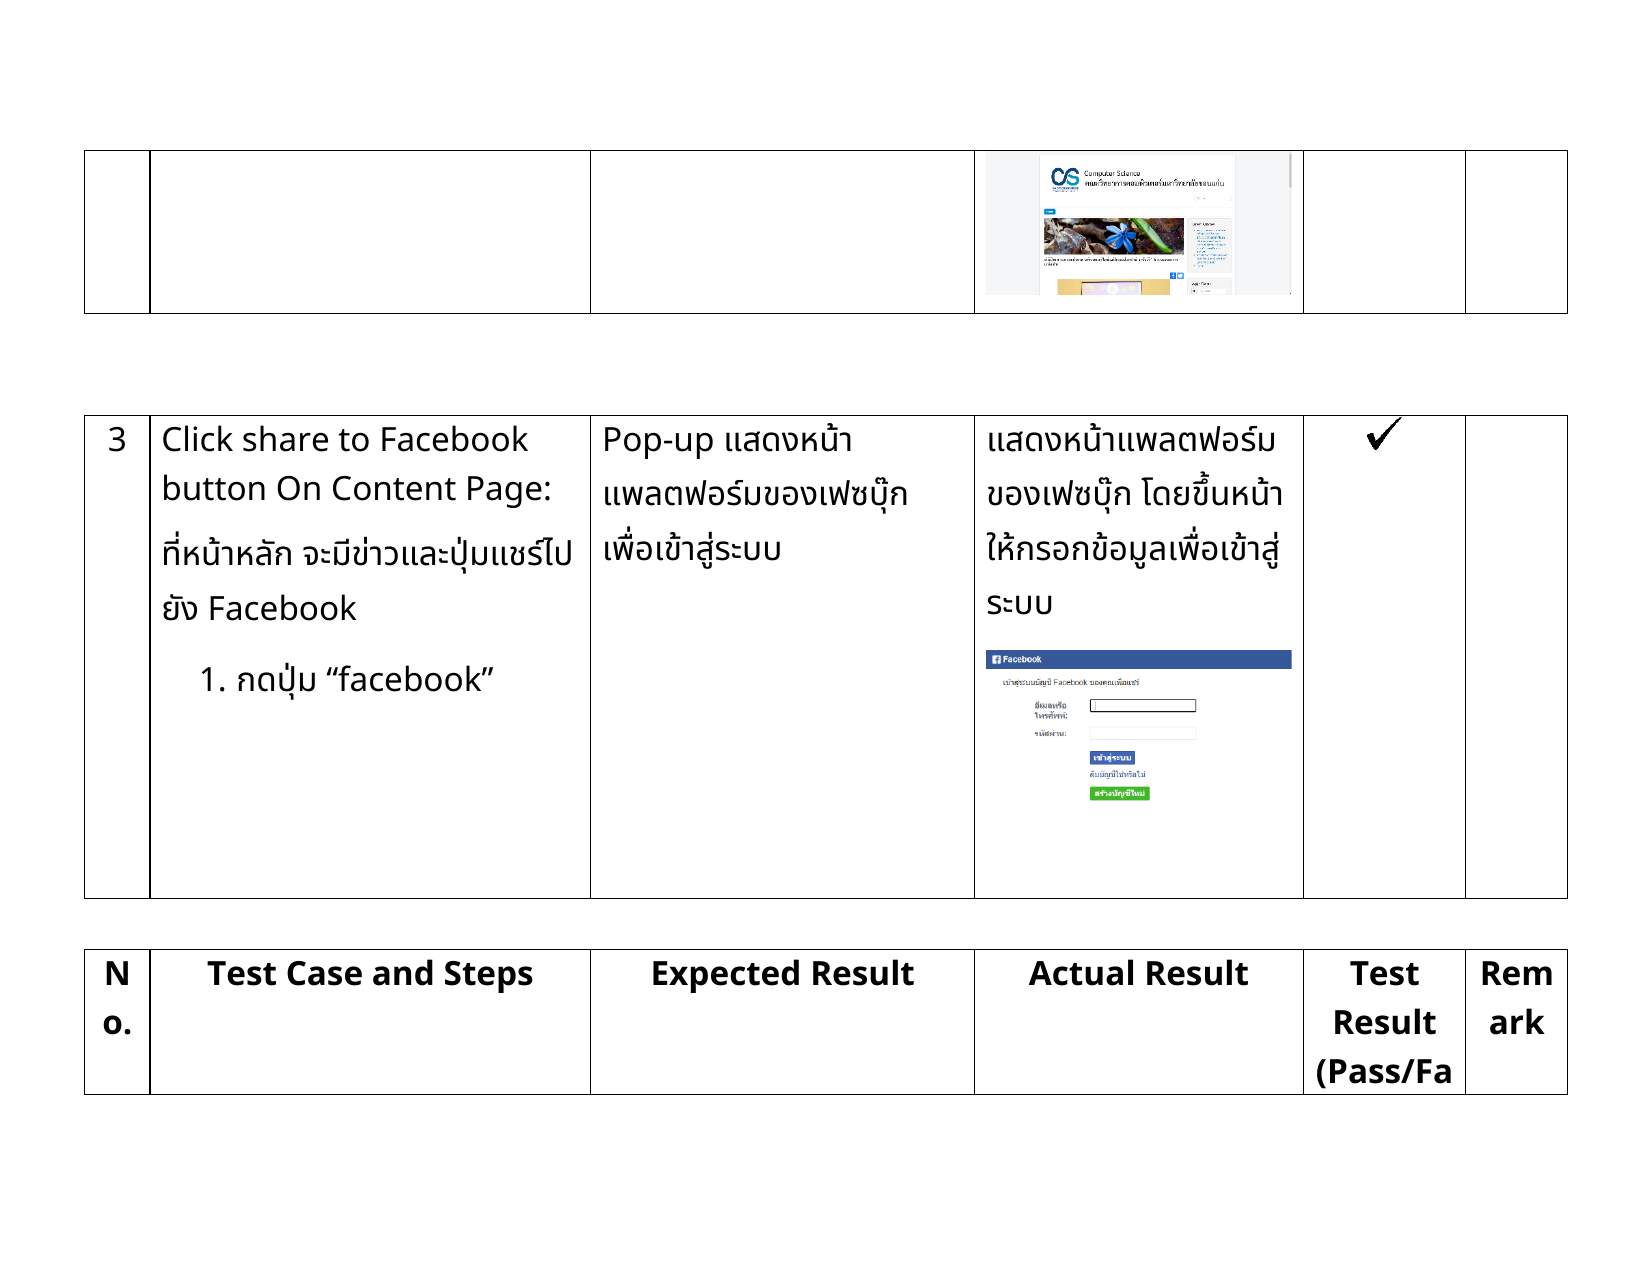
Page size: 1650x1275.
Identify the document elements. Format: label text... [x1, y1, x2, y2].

table_header แสดงหน้าแพลตฟอร์มของเฟซบุ๊ก โดยขึ้นหน้าให้กรอกข้อมูลเพื่อเข้าสู่ระบบ [975, 416, 1303, 898]
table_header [1304, 950, 1465, 1093]
table_header Expected Result [591, 950, 974, 1093]
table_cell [591, 151, 974, 313]
table_header Remark [1466, 950, 1567, 1093]
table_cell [151, 151, 590, 313]
table_header No. [85, 950, 149, 1093]
table_header Click share to Facebook button On Content Page: ที่หน้าหลัก จะมีข่าวและปุ่มแชร์ไปยัง Facebook กดปุ่ม “facebook” [151, 416, 590, 898]
picture [986, 151, 1292, 295]
table_cell [1304, 151, 1465, 313]
table_header Actual Result [975, 950, 1303, 1093]
picture [1366, 415, 1403, 450]
table_header [1466, 416, 1567, 898]
table_header 3 [85, 416, 149, 898]
table_cell [1466, 151, 1567, 313]
table_header [1304, 416, 1465, 898]
picture [986, 650, 1292, 879]
table_header Pop-up แสดงหน้าแพลตฟอร์มของเฟซบุ๊ก เพื่อเข้าสู่ระบบ [591, 416, 974, 898]
table_header Test Case and Steps [151, 950, 590, 1093]
table_cell 2 [85, 151, 149, 313]
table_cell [975, 151, 1303, 313]
